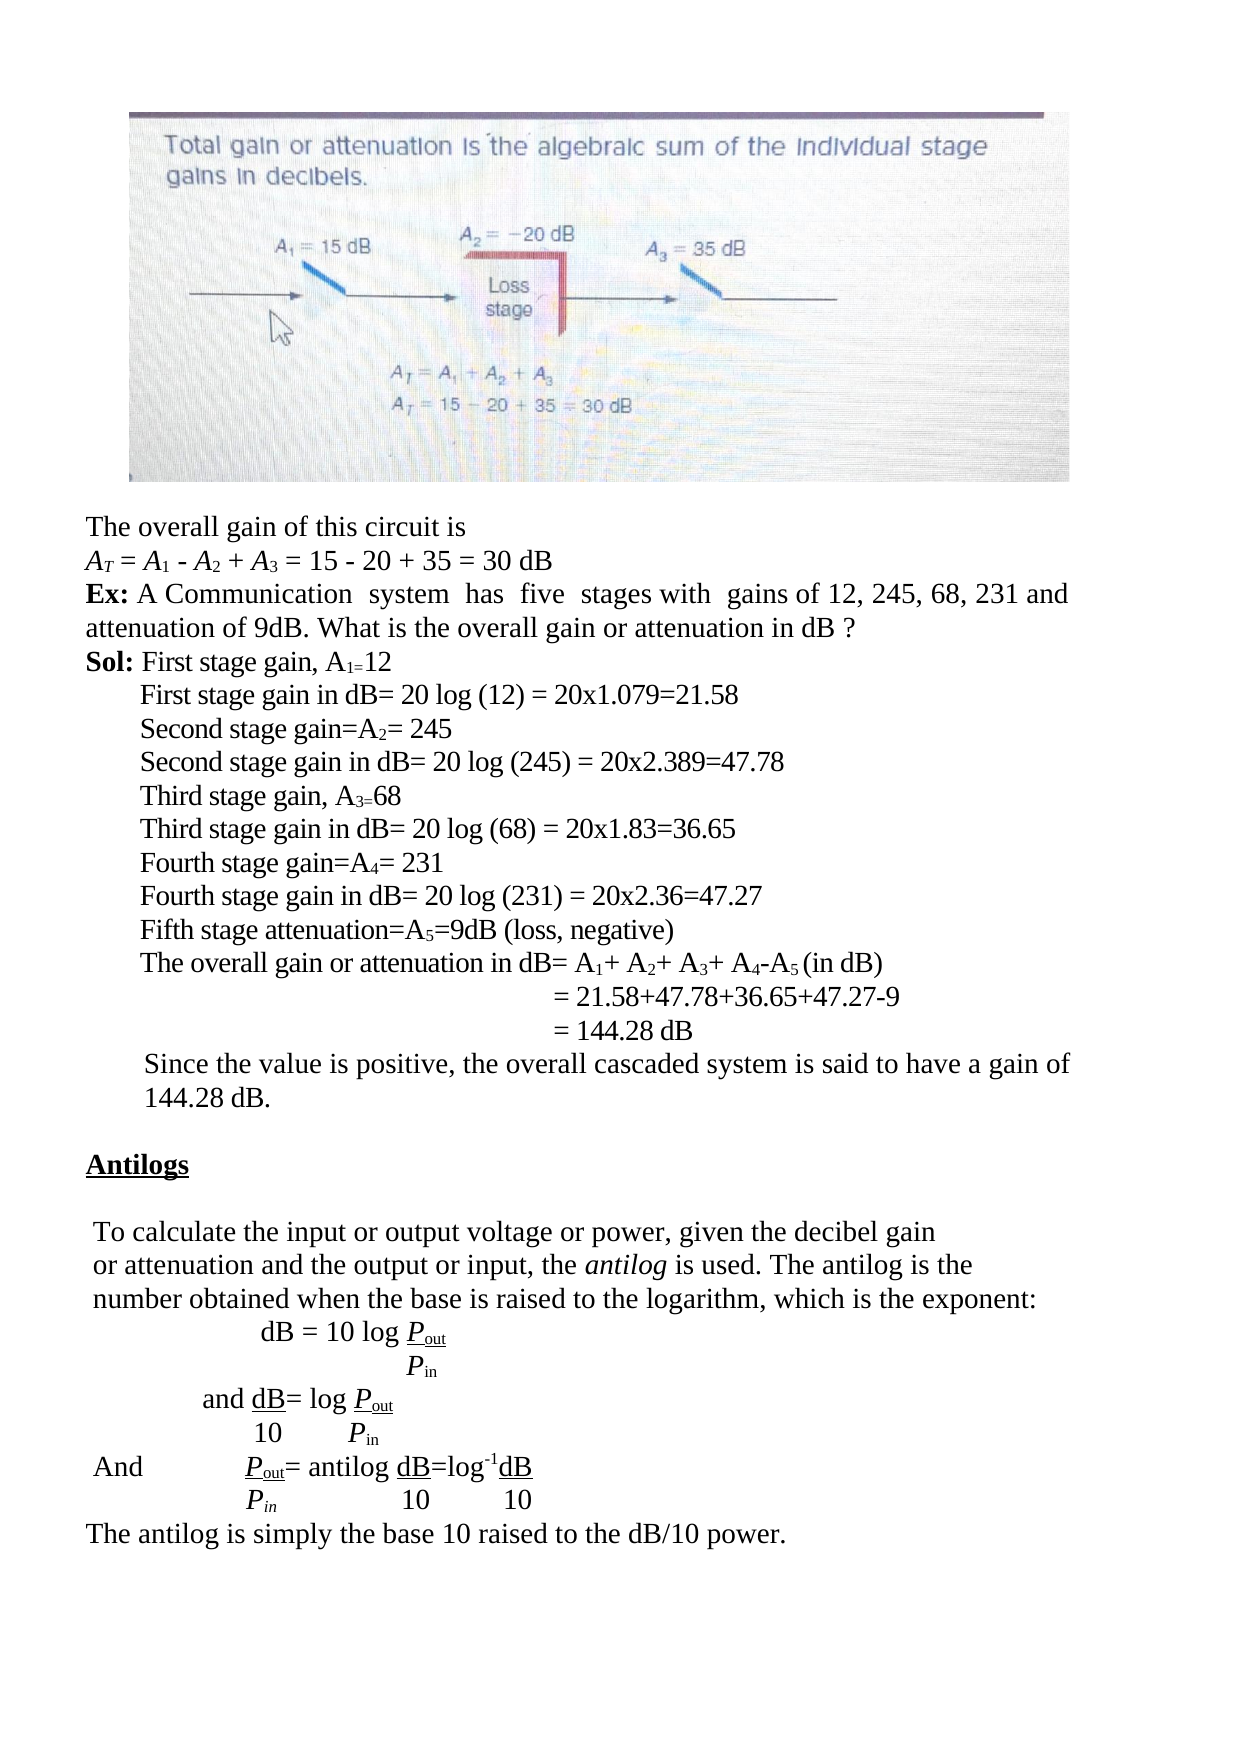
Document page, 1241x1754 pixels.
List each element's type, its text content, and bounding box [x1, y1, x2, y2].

text Ex: A Communication system has five stages with gains of 12, 245, 68, 231 and attenuation of 9dB. What is the overall gain or attenuation in dB ? [85, 577, 1201, 644]
text The overall gain of this circuit is [85, 509, 1201, 543]
text = 144.28 dB [85, 1013, 1201, 1046]
text Third stage gain in dB= 20 log (68) = 20x1.83=36.65 [85, 811, 1201, 845]
text 10 Pin [85, 1415, 1201, 1449]
text And Pout= antilog dB=log-1dB [85, 1449, 1201, 1482]
text To calculate the input or output voltage or power, given the decibel gain [85, 1214, 1201, 1247]
text The overall gain or attenuation in dB= A1+ A2+ A3+ A4-A5 (in dB) [85, 946, 1201, 979]
text Antilogs [85, 1147, 1201, 1180]
picture [129, 112, 1070, 482]
text Second stage gain in dB= 20 log (245) = 20x2.389=47.78 [85, 744, 1201, 778]
text number obtained when the base is raised to the logarithm, which is the exponent: [85, 1281, 1201, 1314]
text First stage gain in dB= 20 log (12) = 20x1.079=21.58 [85, 677, 1201, 711]
text Second stage gain=A2= 245 [85, 711, 1201, 744]
text Fourth stage gain in dB= 20 log (231) = 20x2.36=47.27 [85, 878, 1201, 912]
text dB = 10 log Pout [85, 1314, 1201, 1348]
text The antilog is simply the base 10 raised to the dB/10 power. [85, 1516, 1201, 1549]
text Sol: First stage gain, A1=12 [85, 644, 1201, 677]
text Pin 10 10 [85, 1482, 1201, 1516]
text Since the value is positive, the overall cascaded system is said to have a gain of [85, 1046, 1201, 1080]
text Fifth stage attenuation=A5=9dB (loss, negative) [85, 912, 1201, 946]
text Pin [85, 1348, 1201, 1382]
text 144.28 dB. [85, 1080, 1201, 1113]
text = 21.58+47.78+36.65+47.27-9 [85, 979, 1201, 1013]
text and dB= log Pout [85, 1382, 1201, 1415]
text or attenuation and the output or input, the antilog is used. The antilog is the [85, 1247, 1201, 1281]
text AT = A1 - A2 + A3 = 15 - 20 + 35 = 30 dB [85, 543, 1201, 577]
text Third stage gain, A3=68 [85, 778, 1201, 811]
text Fourth stage gain=A4= 231 [85, 845, 1201, 878]
